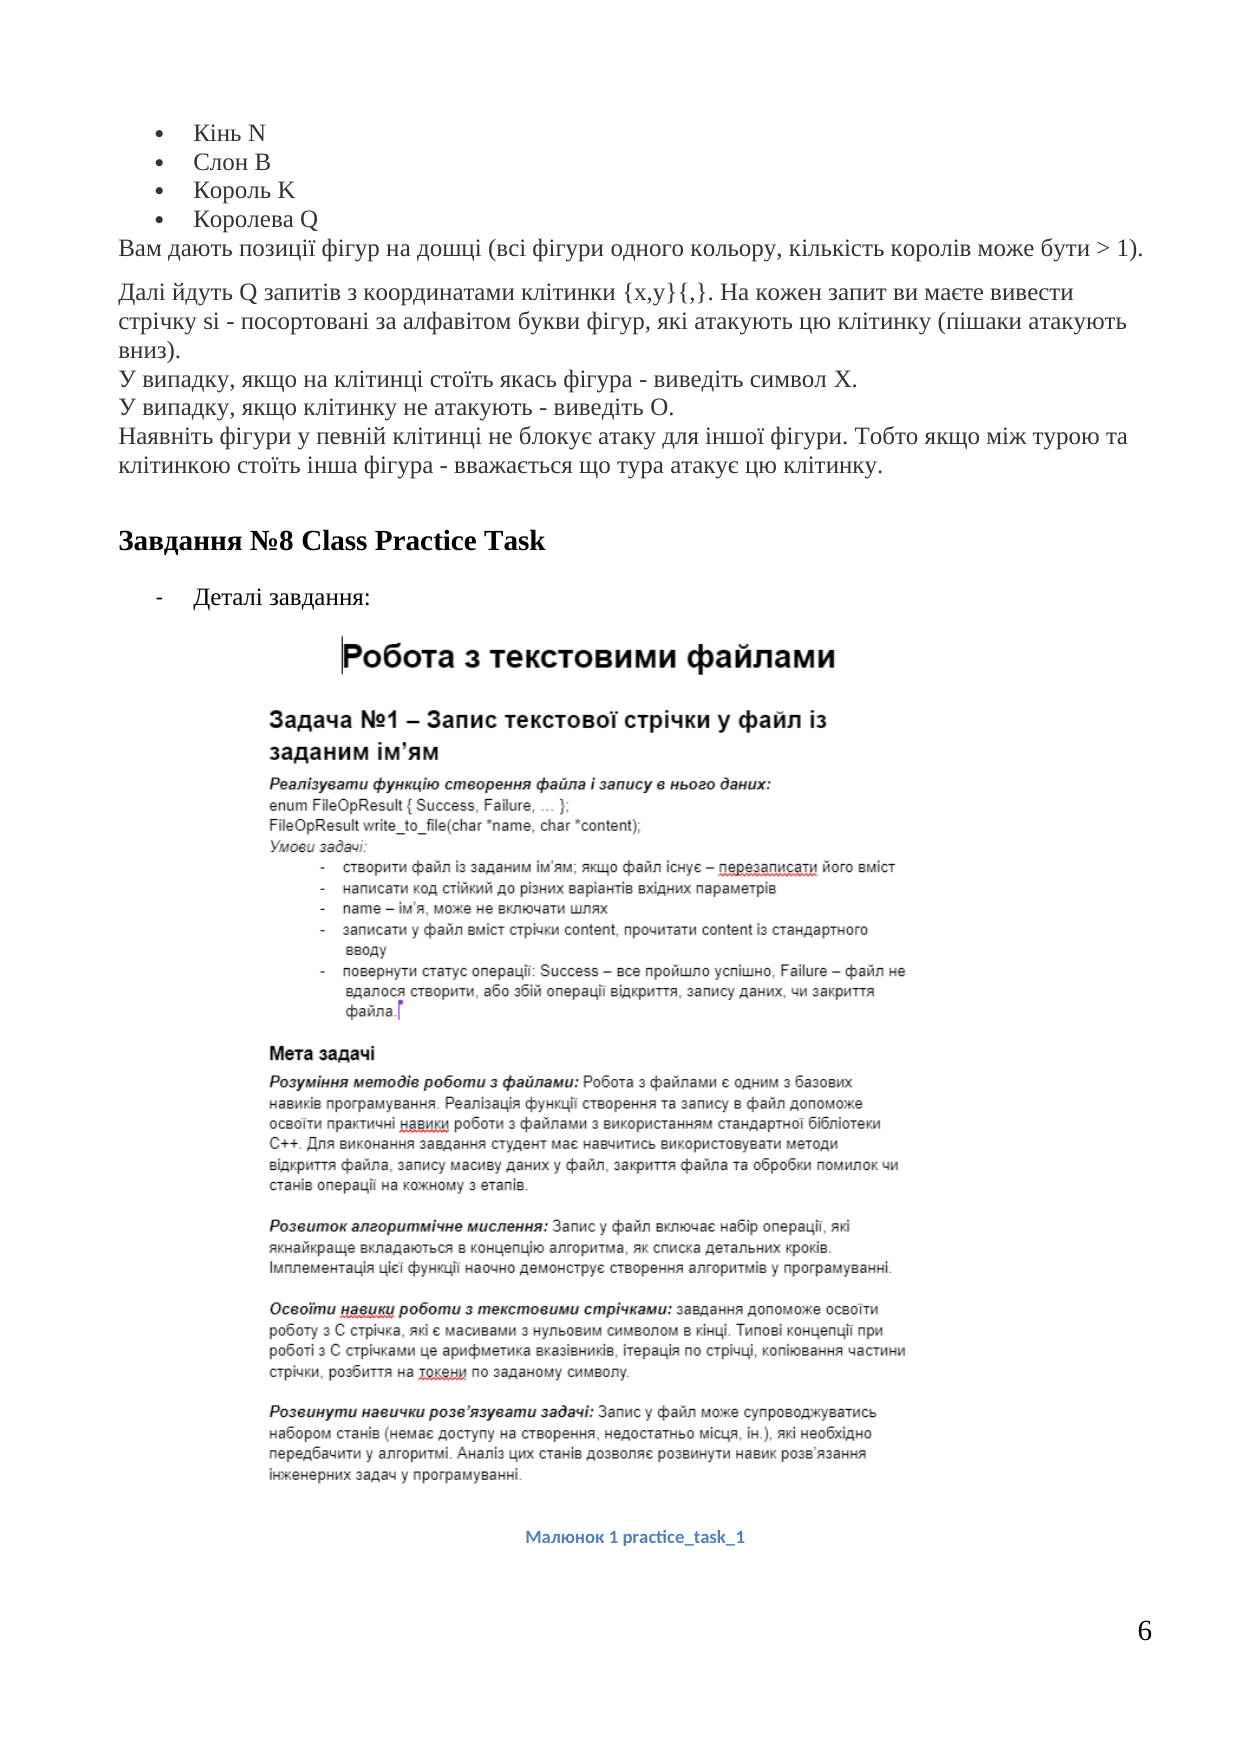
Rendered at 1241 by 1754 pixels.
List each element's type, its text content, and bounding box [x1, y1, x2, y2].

text Далі йдуть Q запитів з координатами клітинки {x,y}{,}. На кожен запит ви маєте вивести стрічку si - посортовані за алфавітом букви фігур, які атакують цю клітинку (пішаки атакують вниз). [118, 277, 1152, 364]
text Вам дають позиції фігур на дошці (всі фігури одного кольору, кількість королів може бути > 1). [118, 233, 1152, 262]
picture [193, 611, 984, 1526]
text У випадку, якщо клітинку не атакують - виведіть O. [118, 392, 1152, 421]
text У випадку, якщо на клітинці стоїть якась фігура - виведіть символ X. [118, 364, 1152, 392]
text Наявніть фігури у певній клітинці не блокує атаку для іншої фігури. Тобто якщо між турою та клітинкою стоїть інша фігура - вважається що тура атакує цю клітинку. [118, 421, 1152, 479]
list Слон B [156, 147, 1152, 176]
list Королева Q [156, 204, 1152, 233]
list Король K [156, 176, 1152, 204]
text Завдання №8 Class Practice Task [118, 523, 1152, 557]
list Кінь N [156, 118, 1152, 147]
